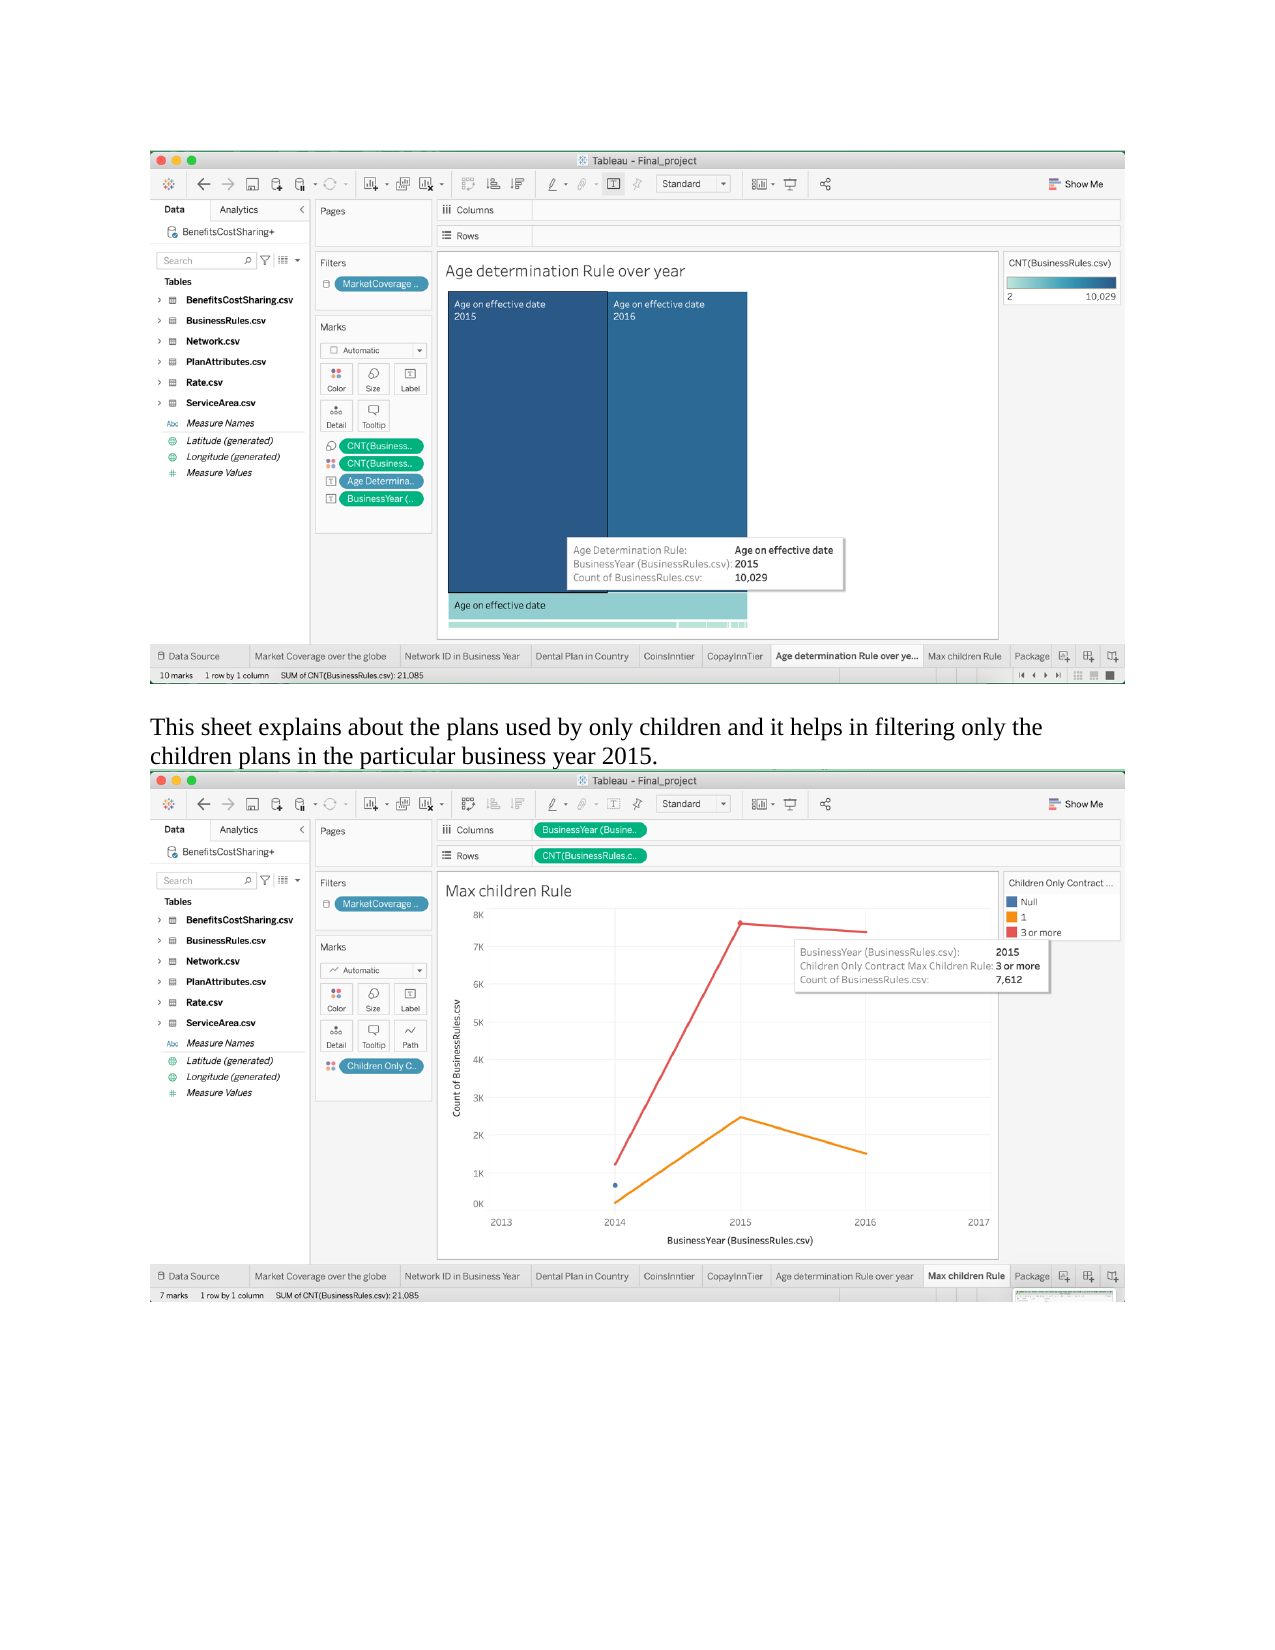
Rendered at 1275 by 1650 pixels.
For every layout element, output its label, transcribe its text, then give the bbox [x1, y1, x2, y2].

text This sheet explains about the plans used by only children and it helps in filtering only the children plans in the particular business year 2015. [150, 712, 1125, 769]
picture [150, 150, 1125, 684]
picture [150, 769, 1125, 1302]
